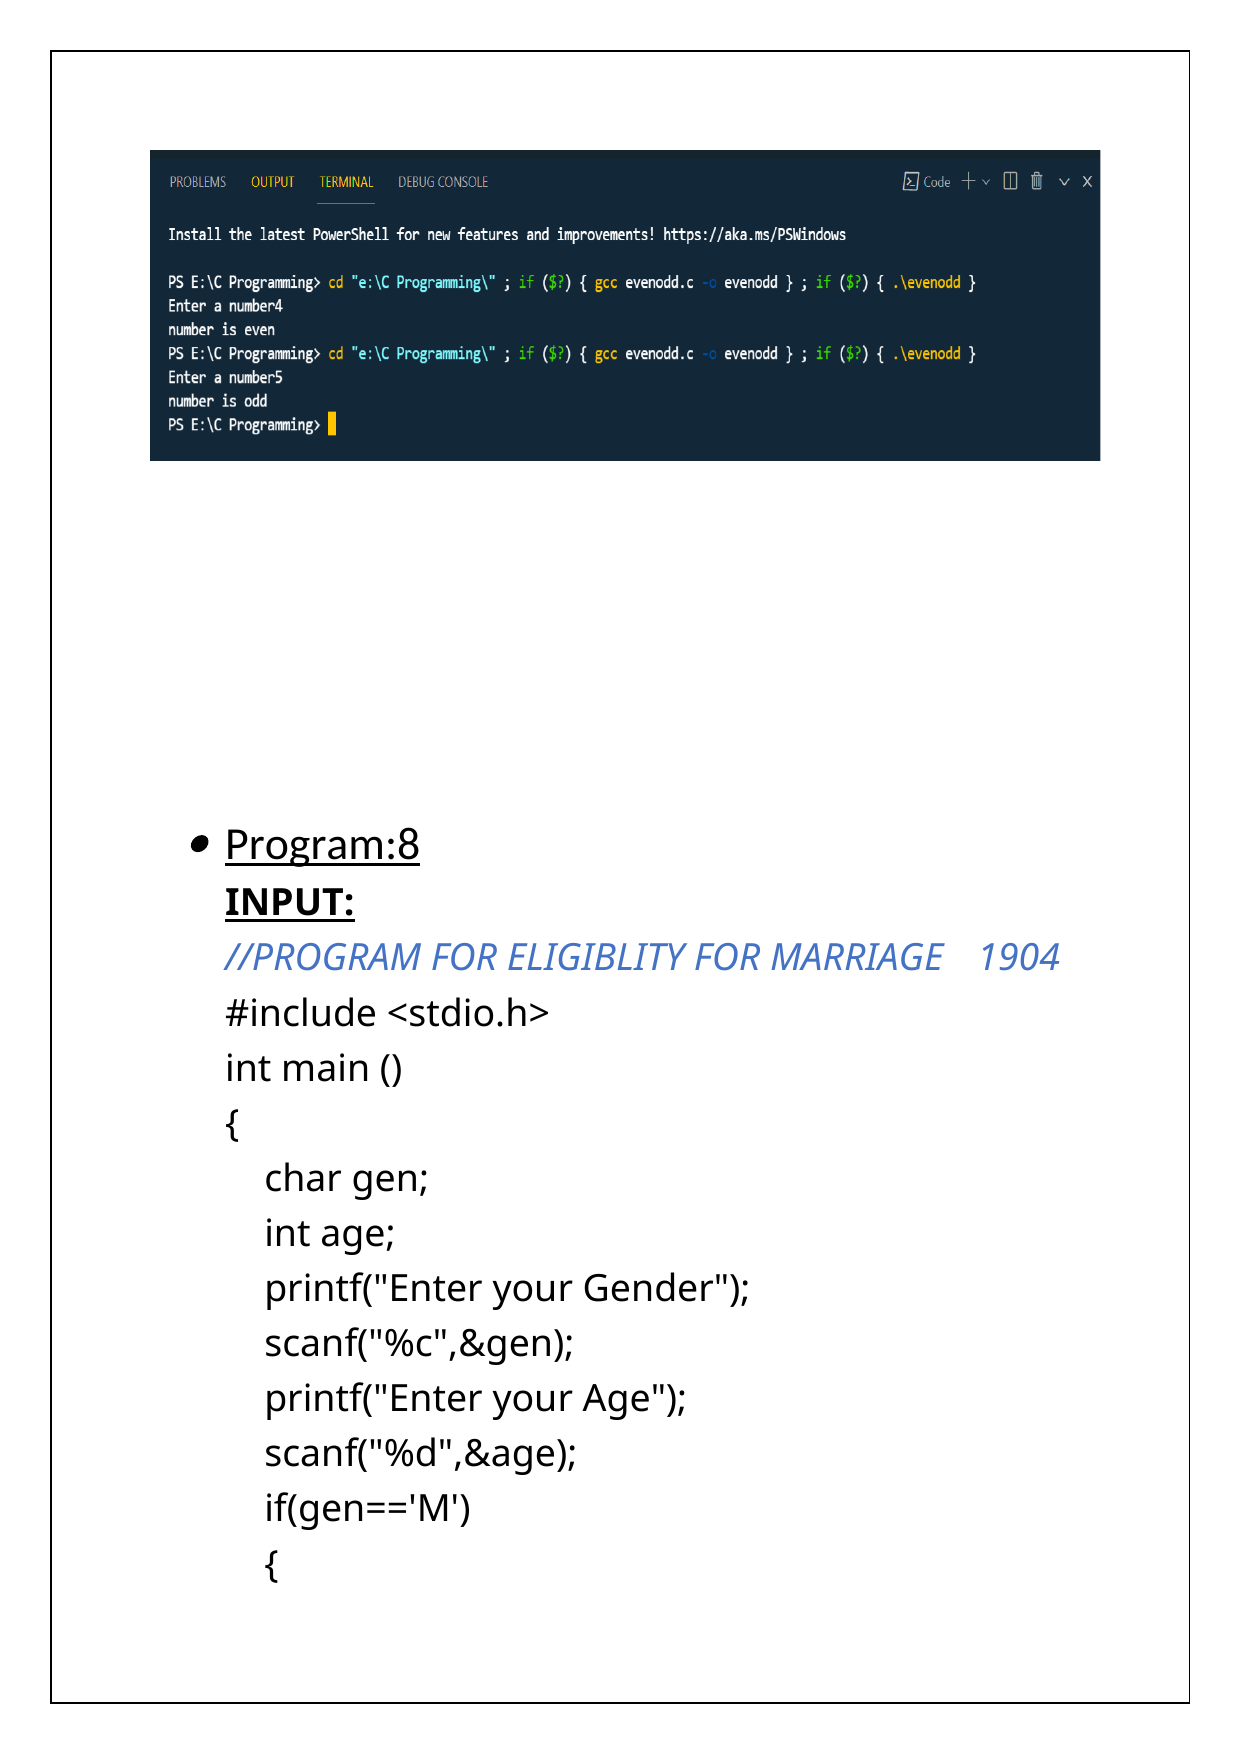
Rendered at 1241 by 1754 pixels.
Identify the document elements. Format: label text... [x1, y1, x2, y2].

list if(gen=='M') [225, 1482, 1090, 1533]
list int age; [225, 1206, 1090, 1257]
list scanf("%d",&age); [225, 1427, 1090, 1478]
list scanf("%c",&gen); [225, 1316, 1090, 1367]
list { [225, 1537, 1090, 1588]
list //PROGRAM FOR ELIGIBLITY FOR MARRIAGE 1904 [225, 931, 1090, 982]
list char gen; [225, 1151, 1090, 1202]
list Program:8 [187, 815, 1090, 871]
list INPUT: [225, 876, 1090, 927]
list #include <stdio.h> [225, 986, 1090, 1037]
picture [150, 150, 1101, 461]
list printf("Enter your Gender"); [225, 1261, 1090, 1312]
list printf("Enter your Age"); [225, 1372, 1090, 1423]
list int main () [225, 1041, 1090, 1092]
list { [225, 1096, 1090, 1147]
